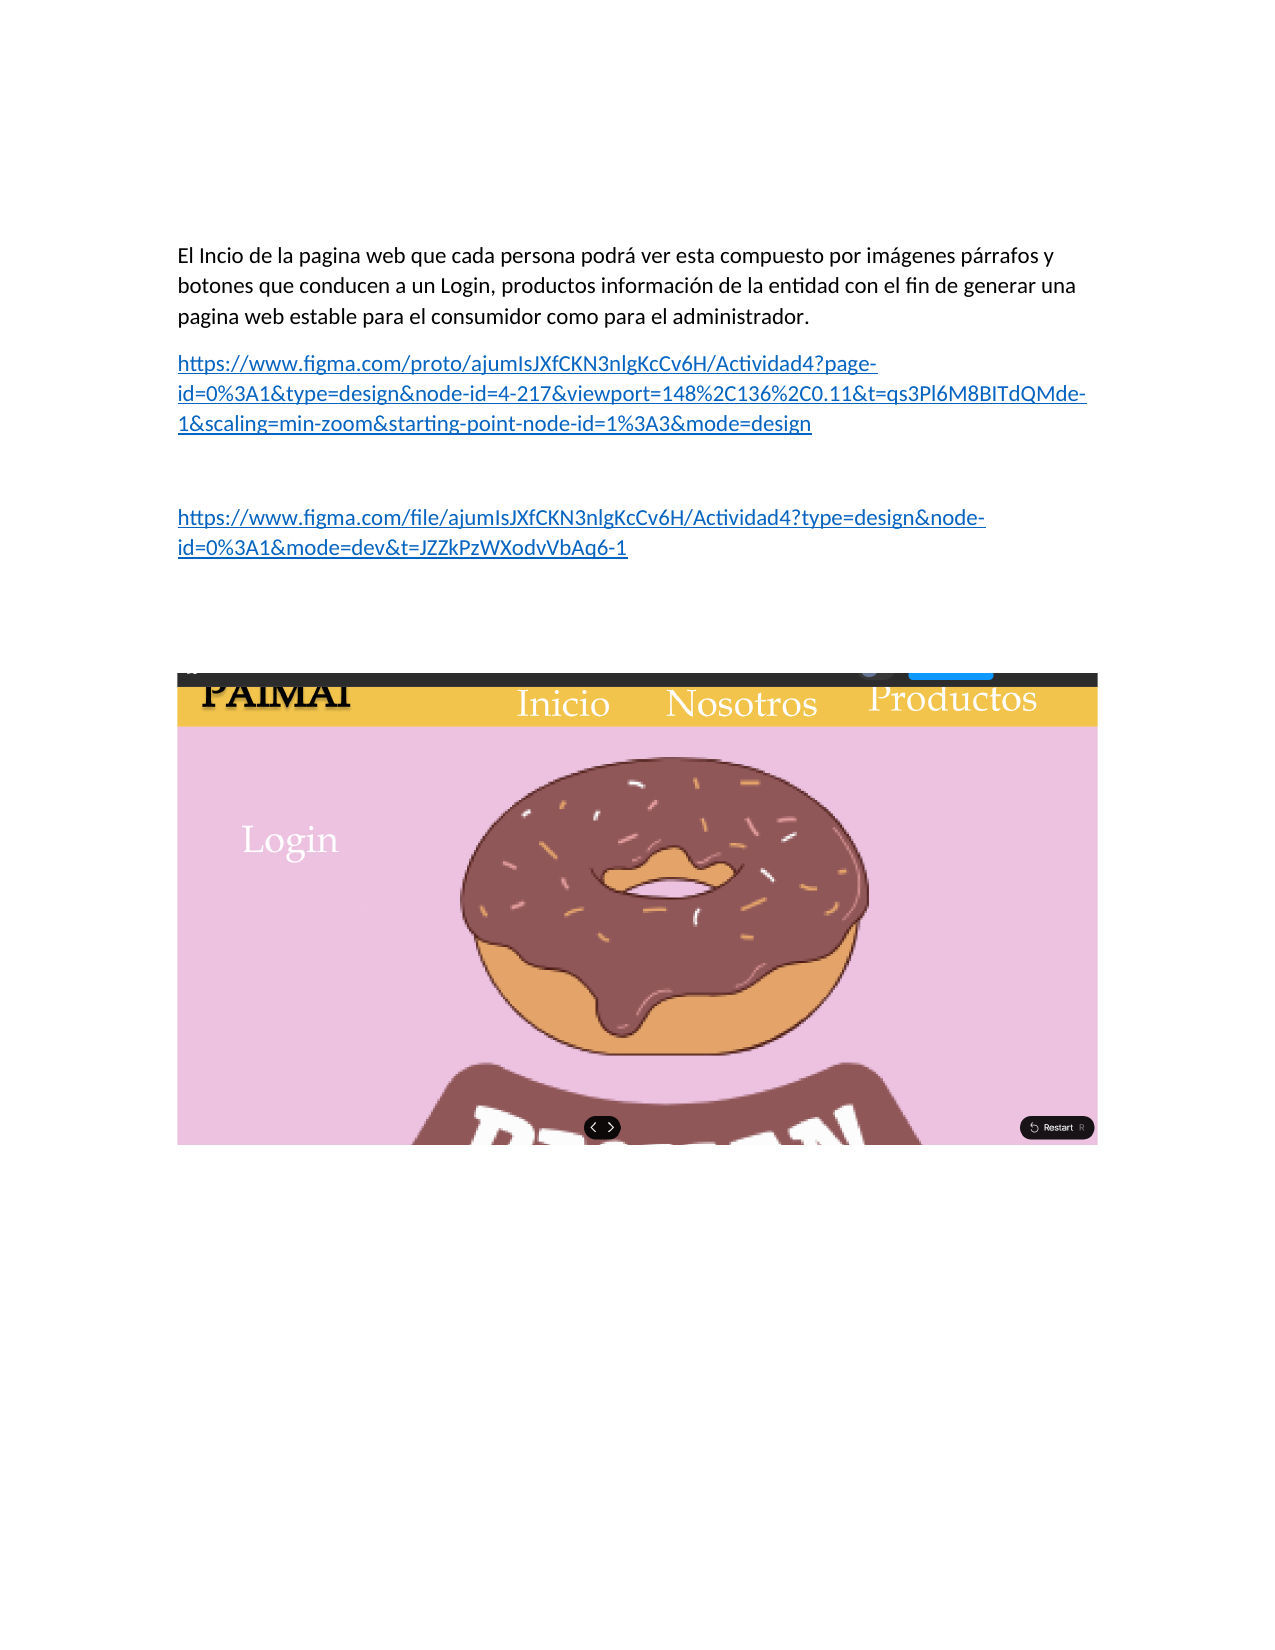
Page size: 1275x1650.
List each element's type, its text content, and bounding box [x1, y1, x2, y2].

picture [177, 673, 1098, 1145]
text El Incio de la pagina web que cada persona podrá ver esta compuesto por imágenes párrafos y botones que conducen a un Login, productos información de la entidad con el fin de generar una pagina web estable para el consumidor como para el administrador. [177, 241, 1098, 330]
text https://www.figma.com/proto/ajumIsJXfCKN3nlgKcCv6H/Actividad4?page-id=0%3A1&type=design&node-id=4-217&viewport=148%2C136%2C0.11&t=qs3Pl6M8BITdQMde-1&scaling=min-zoom&starting-point-node-id=1%3A3&mode=design [177, 349, 1098, 437]
text https://www.figma.com/file/ajumIsJXfCKN3nlgKcCv6H/Actividad4?type=design&node-id=0%3A1&mode=dev&t=JZZkPzWXodvVbAq6-1 [177, 503, 1098, 561]
